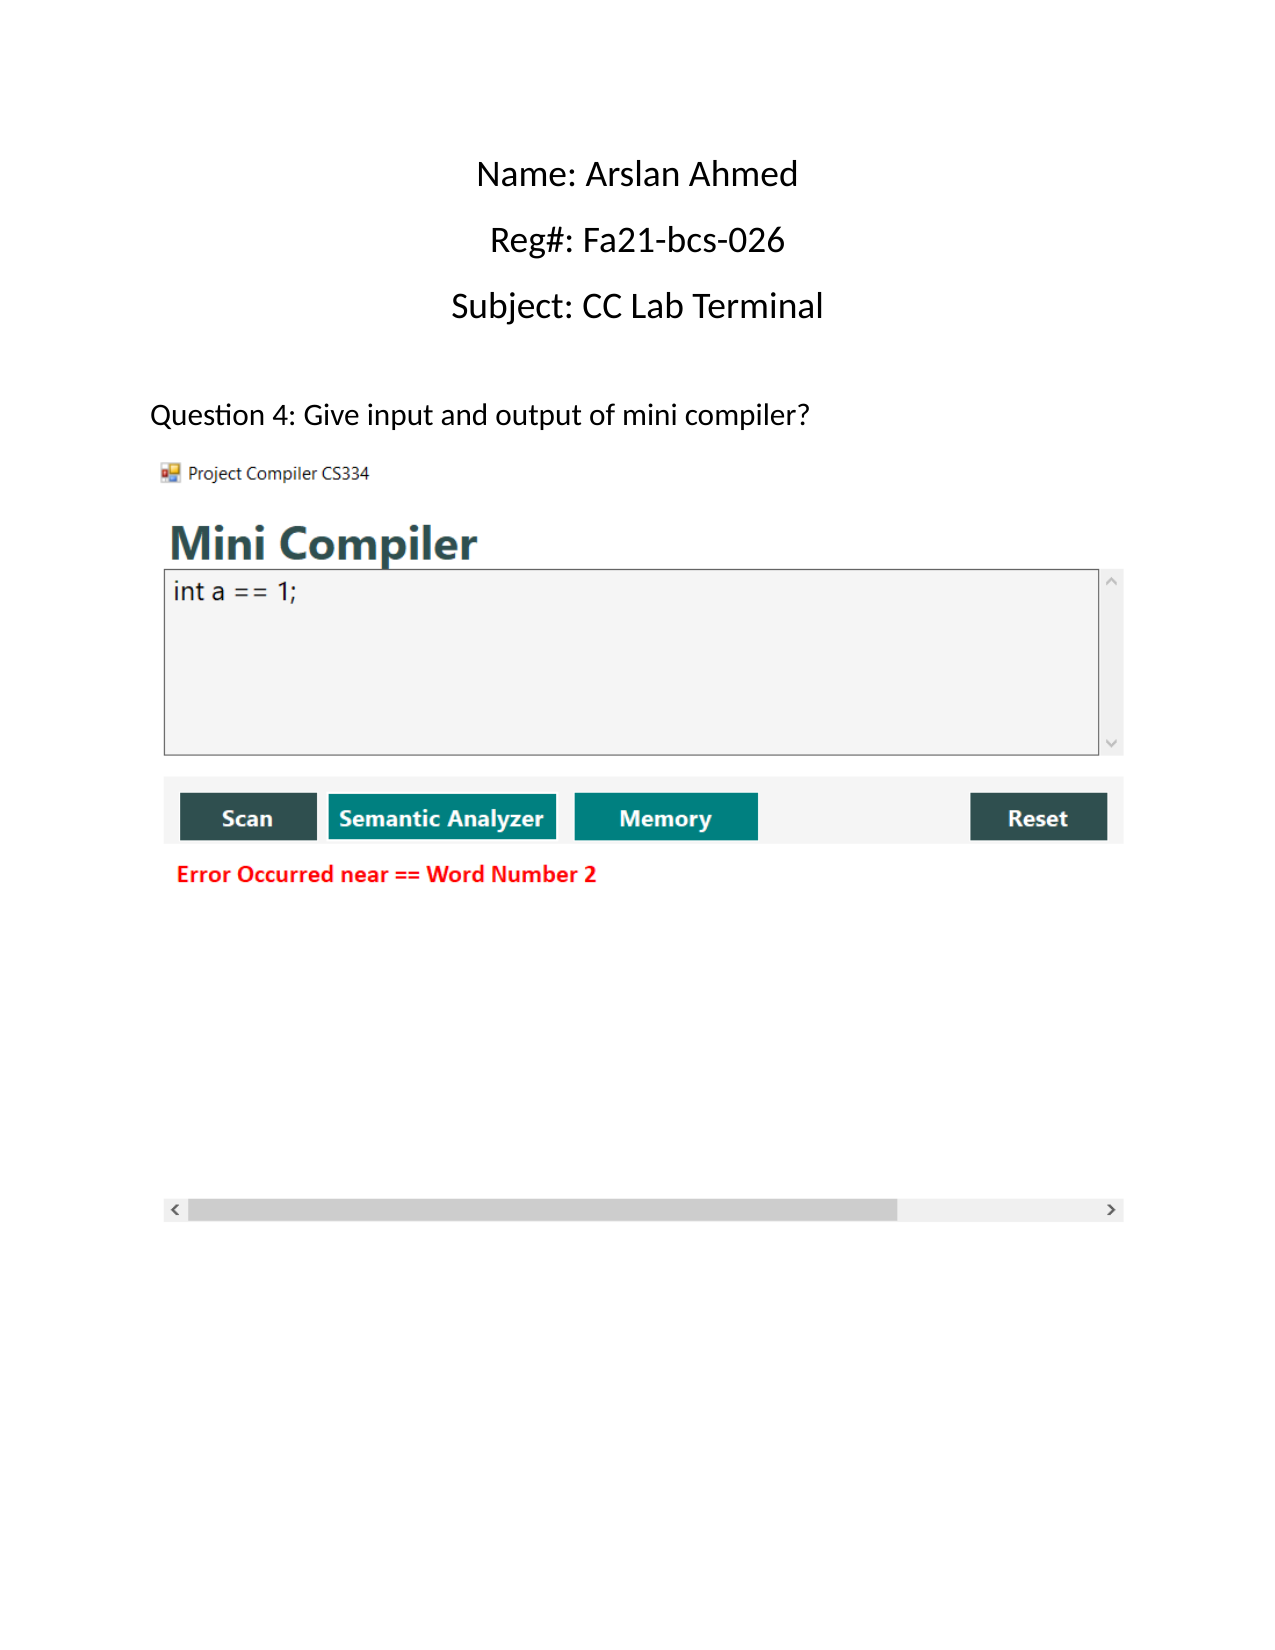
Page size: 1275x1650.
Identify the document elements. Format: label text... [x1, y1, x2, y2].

picture [150, 453, 1125, 1229]
text Subject: CC Lab Terminal [150, 282, 1125, 328]
text Question 4: Give input and output of mini compiler? [150, 395, 1125, 433]
text Reg#: Fa21-bcs-026 [150, 216, 1125, 262]
text Name: Arslan Ahmed [150, 150, 1125, 196]
